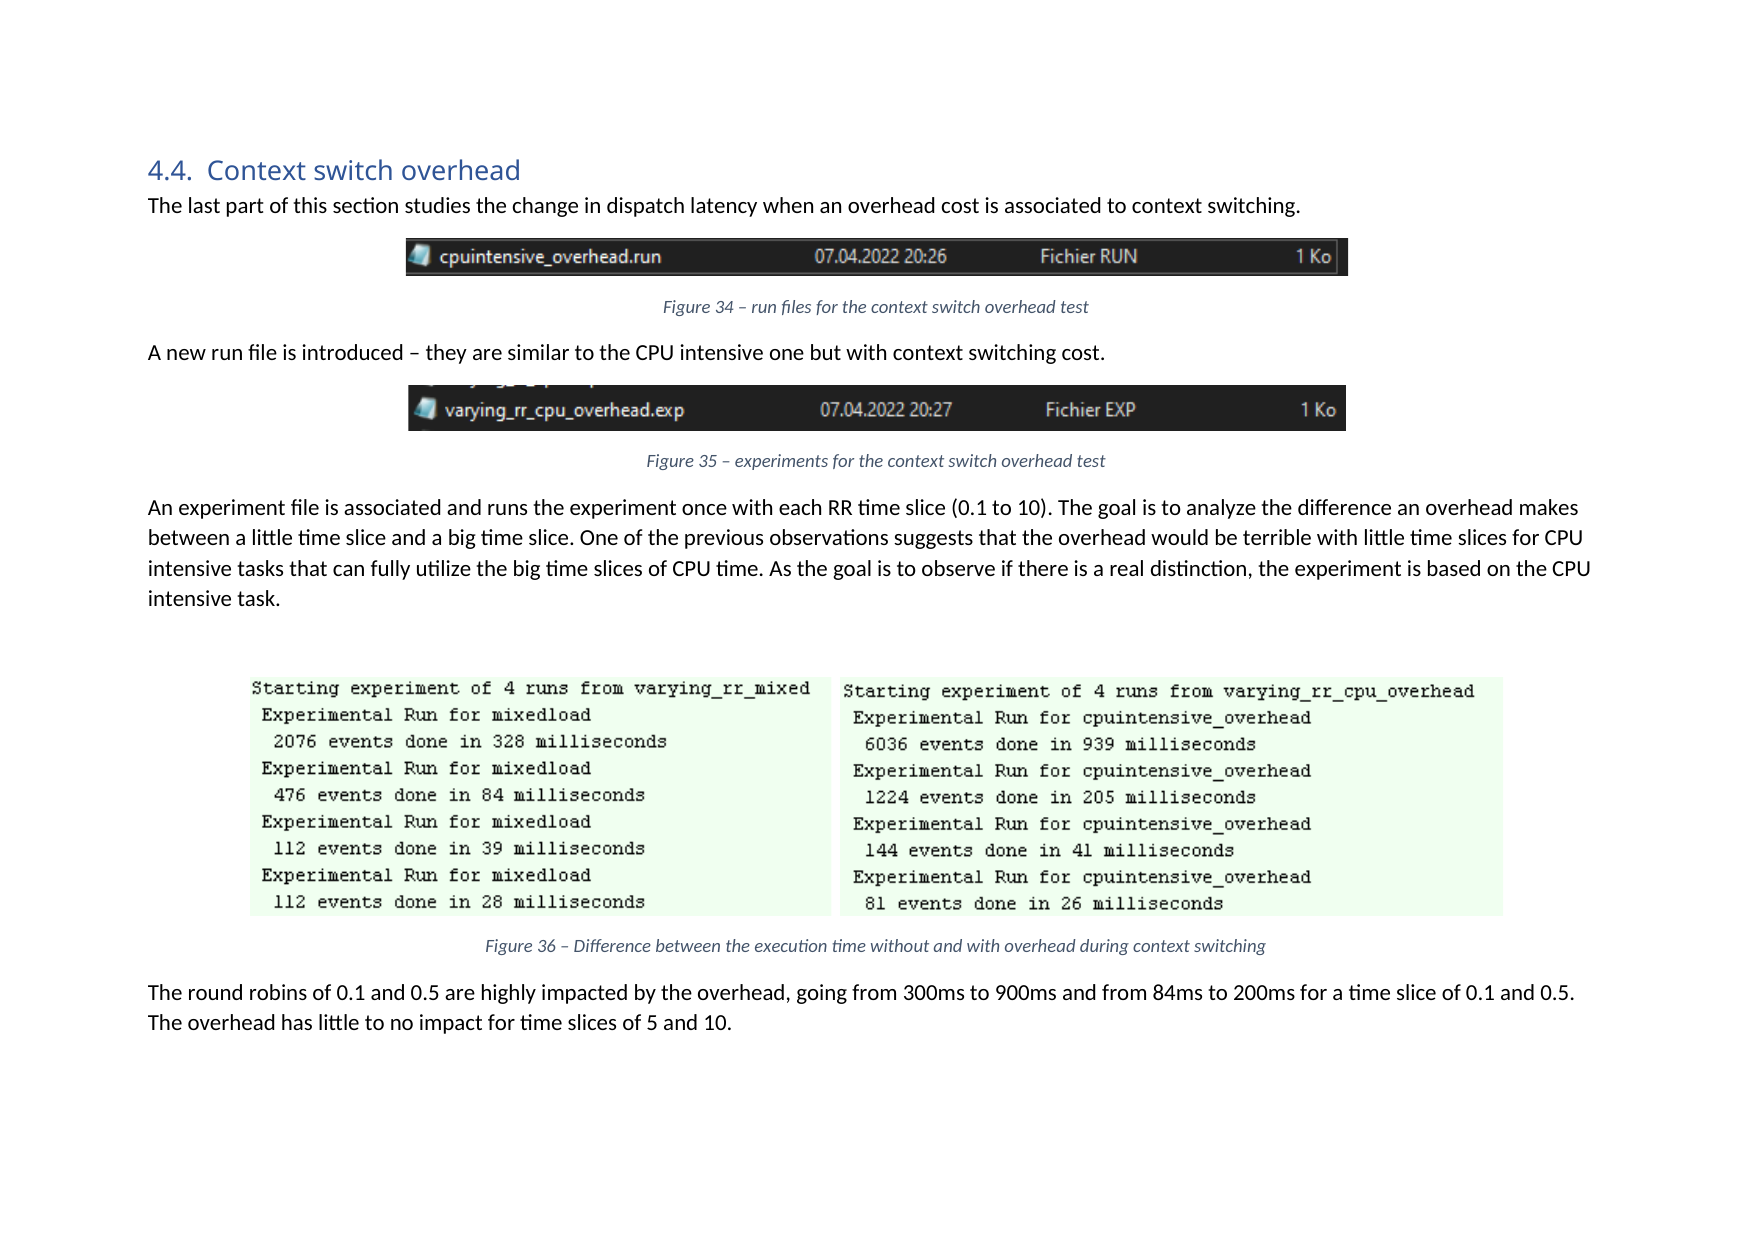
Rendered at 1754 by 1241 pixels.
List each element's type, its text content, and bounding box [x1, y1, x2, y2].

text Figure 36 – Difference between the execution time without and with overhead during context switching [148, 934, 1606, 957]
text Figure 35 – experiments for the context switch overhead test [148, 449, 1606, 472]
subtitle Context switch overhead [148, 152, 1606, 189]
picture [250, 677, 832, 916]
text A new run file is introduced – they are similar to the CPU intensive one but with context switching cost. [148, 338, 1606, 367]
text The last part of this section studies the change in dispatch latency when an overhead cost is associated to context switching. [148, 192, 1606, 219]
text Figure 34 – run files for the context switch overhead test [148, 295, 1606, 318]
text An experiment file is associated and runs the experiment once with each RR time slice (0.1 to 10). The goal is to analyze the difference an overhead makes between a little time slice and a big time slice. One of the previous observations suggests that the overhead would be terrible with little time slices for CPU intensive tasks that can fully utilize the big time slices of CPU time. As the goal is to observe if there is a real distinction, the experiment is based on the CPU intensive task. [148, 493, 1606, 612]
picture [405, 238, 1349, 276]
picture [840, 677, 1504, 916]
text The round robins of 0.1 and 0.5 are highly impacted by the overhead, going from 300ms to 900ms and from 84ms to 200ms for a time slice of 0.1 and 0.5. The overhead has little to no impact for time slices of 5 and 10. [148, 978, 1606, 1036]
picture [408, 385, 1346, 431]
